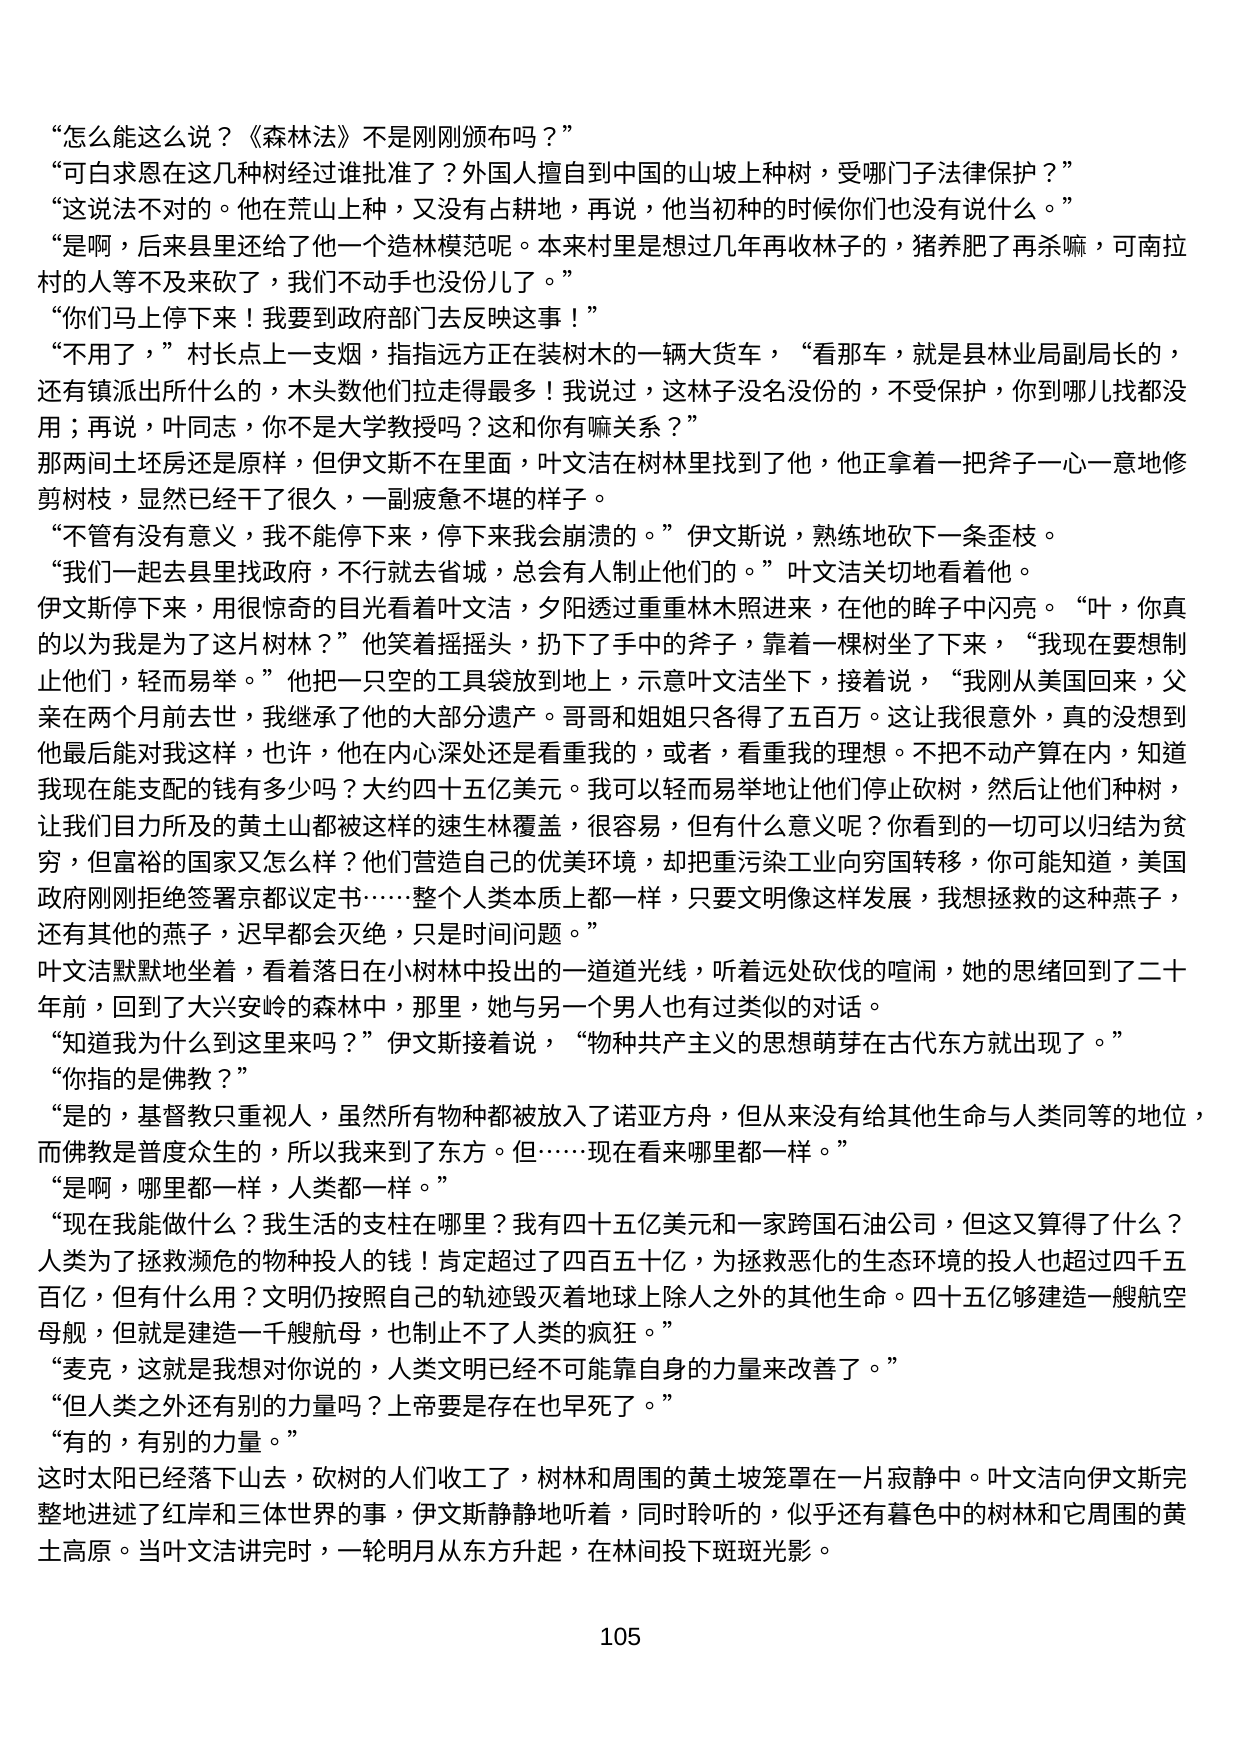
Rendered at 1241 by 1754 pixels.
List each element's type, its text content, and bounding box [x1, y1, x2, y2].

text “我们一起去县里找政府，不行就去省城，总会有人制止他们的。”叶文洁关切地看着他。 [37, 552, 1203, 589]
text 这时太阳已经落下山去，砍树的人们收工了，树林和周围的黄土坡笼罩在一片寂静中。叶文洁向伊文斯完整地进述了红岸和三体世界的事，伊文斯静静地听着，同时聆听的，似乎还有暮色中的树林和它周围的黄土高原。当叶文洁讲完时，一轮明月从东方升起，在林间投下斑斑光影。 [37, 1459, 1203, 1567]
text “你们马上停下来！我要到政府部门去反映这事！” [37, 299, 1203, 335]
text “现在我能做什么？我生活的支柱在哪里？我有四十五亿美元和一家跨国石油公司，但这又算得了什么？人类为了拯救濒危的物种投人的钱！肯定超过了四百五十亿，为拯救恶化的生态环境的投人也超过四千五百亿，但有什么用？文明仍按照自己的轨迹毁灭着地球上除人之外的其他生命。四十五亿够建造一艘航空母舰，但就是建造一千艘航母，也制止不了人类的疯狂。” [37, 1205, 1203, 1350]
text “是啊，后来县里还给了他一个造林模范呢。本来村里是想过几年再收林子的，猪养肥了再杀嘛，可南拉村的人等不及来砍了，我们不动手也没份儿了。” [37, 226, 1203, 299]
text “不用了，”村长点上一支烟，指指远方正在装树木的一辆大货车，“看那车，就是县林业局副局长的，还有镇派出所什么的，木头数他们拉走得最多！我说过，这林子没名没份的，不受保护，你到哪儿找都没用；再说，叶同志，你不是大学教授吗？这和你有嘛关系？” [37, 335, 1203, 444]
text 叶文洁默默地坐着，看着落日在小树林中投出的一道道光线，听着远处砍伐的喧闹，她的思绪回到了二十年前，回到了大兴安岭的森林中，那里，她与另一个男人也有过类似的对话。 [37, 951, 1203, 1024]
text “怎么能这么说？《森林法》不是刚刚颁布吗？” [37, 117, 1203, 154]
text “麦克，这就是我想对你说的，人类文明已经不可能靠自身的力量来改善了。” [37, 1350, 1203, 1386]
text “不管有没有意义，我不能停下来，停下来我会崩溃的。”伊文斯说，熟练地砍下一条歪枝。 [37, 516, 1203, 552]
text “有的，有别的力量。” [37, 1422, 1203, 1459]
text “是的，基督教只重视人，虽然所有物种都被放入了诺亚方舟，但从来没有给其他生命与人类同等的地位，而佛教是普度众生的，所以我来到了东方。但……现在看来哪里都一样。” [37, 1096, 1203, 1169]
text “可白求恩在这几种树经过谁批准了？外国人擅自到中国的山坡上种树，受哪门子法律保护？” [37, 154, 1203, 190]
text “知道我为什么到这里来吗？”伊文斯接着说，“物种共产主义的思想萌芽在古代东方就出现了。” [37, 1024, 1203, 1060]
text “但人类之外还有别的力量吗？上帝要是存在也早死了。” [37, 1386, 1203, 1422]
text “是啊，哪里都一样，人类都一样。” [37, 1169, 1203, 1205]
text “这说法不对的。他在荒山上种，又没有占耕地，再说，他当初种的时候你们也没有说什么。” [37, 190, 1203, 226]
text 伊文斯停下来，用很惊奇的目光看着叶文洁，夕阳透过重重林木照进来，在他的眸子中闪亮。“叶，你真的以为我是为了这片树林？”他笑着摇摇头，扔下了手中的斧子，靠着一棵树坐了下来，“我现在要想制止他们，轻而易举。”他把一只空的工具袋放到地上，示意叶文洁坐下，接着说，“我刚从美国回来，父亲在两个月前去世，我继承了他的大部分遗产。哥哥和姐姐只各得了五百万。这让我很意外，真的没想到他最后能对我这样，也许，他在内心深处还是看重我的，或者，看重我的理想。不把不动产算在内，知道我现在能支配的钱有多少吗？大约四十五亿美元。我可以轻而易举地让他们停止砍树，然后让他们种树，让我们目力所及的黄土山都被这样的速生林覆盖，很容易，但有什么意义呢？你看到的一切可以归结为贫穷，但富裕的国家又怎么样？他们营造自己的优美环境，却把重污染工业向穷国转移，你可能知道，美国政府刚刚拒绝签署京都议定书……整个人类本质上都一样，只要文明像这样发展，我想拯救的这种燕子，还有其他的燕子，迟早都会灭绝，只是时间问题。” [37, 589, 1203, 951]
text “你指的是佛教？” [37, 1060, 1203, 1096]
text 那两间土坯房还是原样，但伊文斯不在里面，叶文洁在树林里找到了他，他正拿着一把斧子一心一意地修剪树枝，显然已经干了很久，一副疲惫不堪的样子。 [37, 444, 1203, 516]
